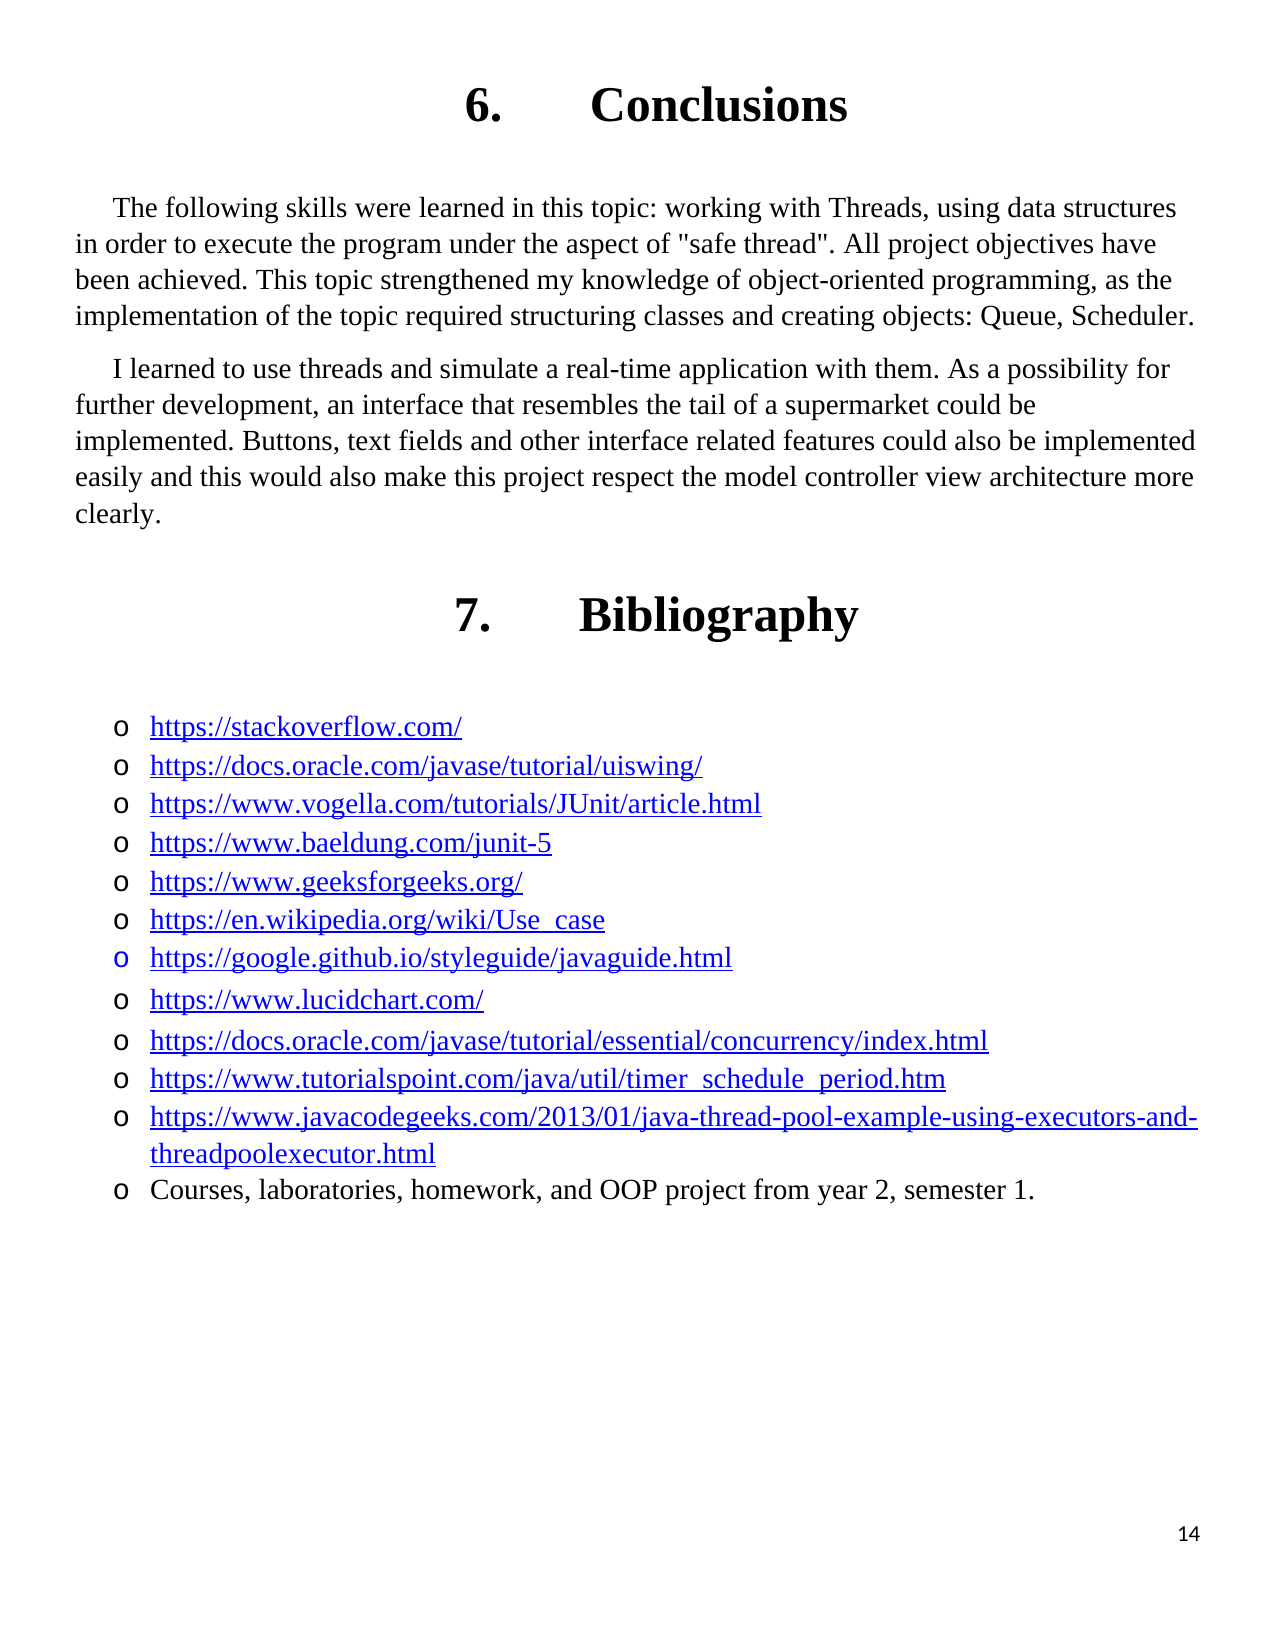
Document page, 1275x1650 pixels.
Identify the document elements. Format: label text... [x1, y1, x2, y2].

list https://www.lucidchart.com/ [112, 982, 1200, 1018]
list https://docs.oracle.com/javase/tutorial/essential/concurrency/index.html [112, 1023, 1200, 1059]
list https://en.wikipedia.org/wiki/Use_case [112, 902, 1200, 938]
list https://www.baeldung.com/junit-5 [112, 825, 1200, 861]
list https://google.github.io/styleguide/javaguide.html [112, 941, 1200, 977]
list Bibliography [112, 585, 1200, 642]
text I learned to use threads and simulate a real-time application with them. As a possibility for further development, an interface that resembles the tail of a supermarket could be implemented. Buttons, text fields and other interface related features could also be implemented easily and this would also make this project respect the model controller view architecture more clearly. [75, 351, 1200, 529]
list https://www.vogella.com/tutorials/JUnit/article.html [112, 787, 1200, 823]
list Conclusions [112, 75, 1200, 132]
text The following skills were learned in this topic: working with Threads, using data structures in order to execute the program under the aspect of "safe thread". All project objectives have been achieved. This topic strengthened my knowledge of object-oriented programming, as the implementation of the topic required structuring classes and creating objects: Queue, Scheduler. [75, 190, 1200, 332]
list https://www.tutorialspoint.com/java/util/timer_schedule_period.htm [112, 1061, 1200, 1097]
list https://stackoverflow.com/ [112, 709, 1200, 745]
list https://www.javacodegeeks.com/2013/01/java-thread-pool-example-using-executors-and-threadpoolexecutor.html [112, 1099, 1200, 1170]
list https://www.geeksforgeeks.org/ [112, 864, 1200, 900]
list Courses, laboratories, homework, and OOP project from year 2, semester 1. [112, 1172, 1200, 1208]
list https://docs.oracle.com/javase/tutorial/uiswing/ [112, 748, 1200, 784]
